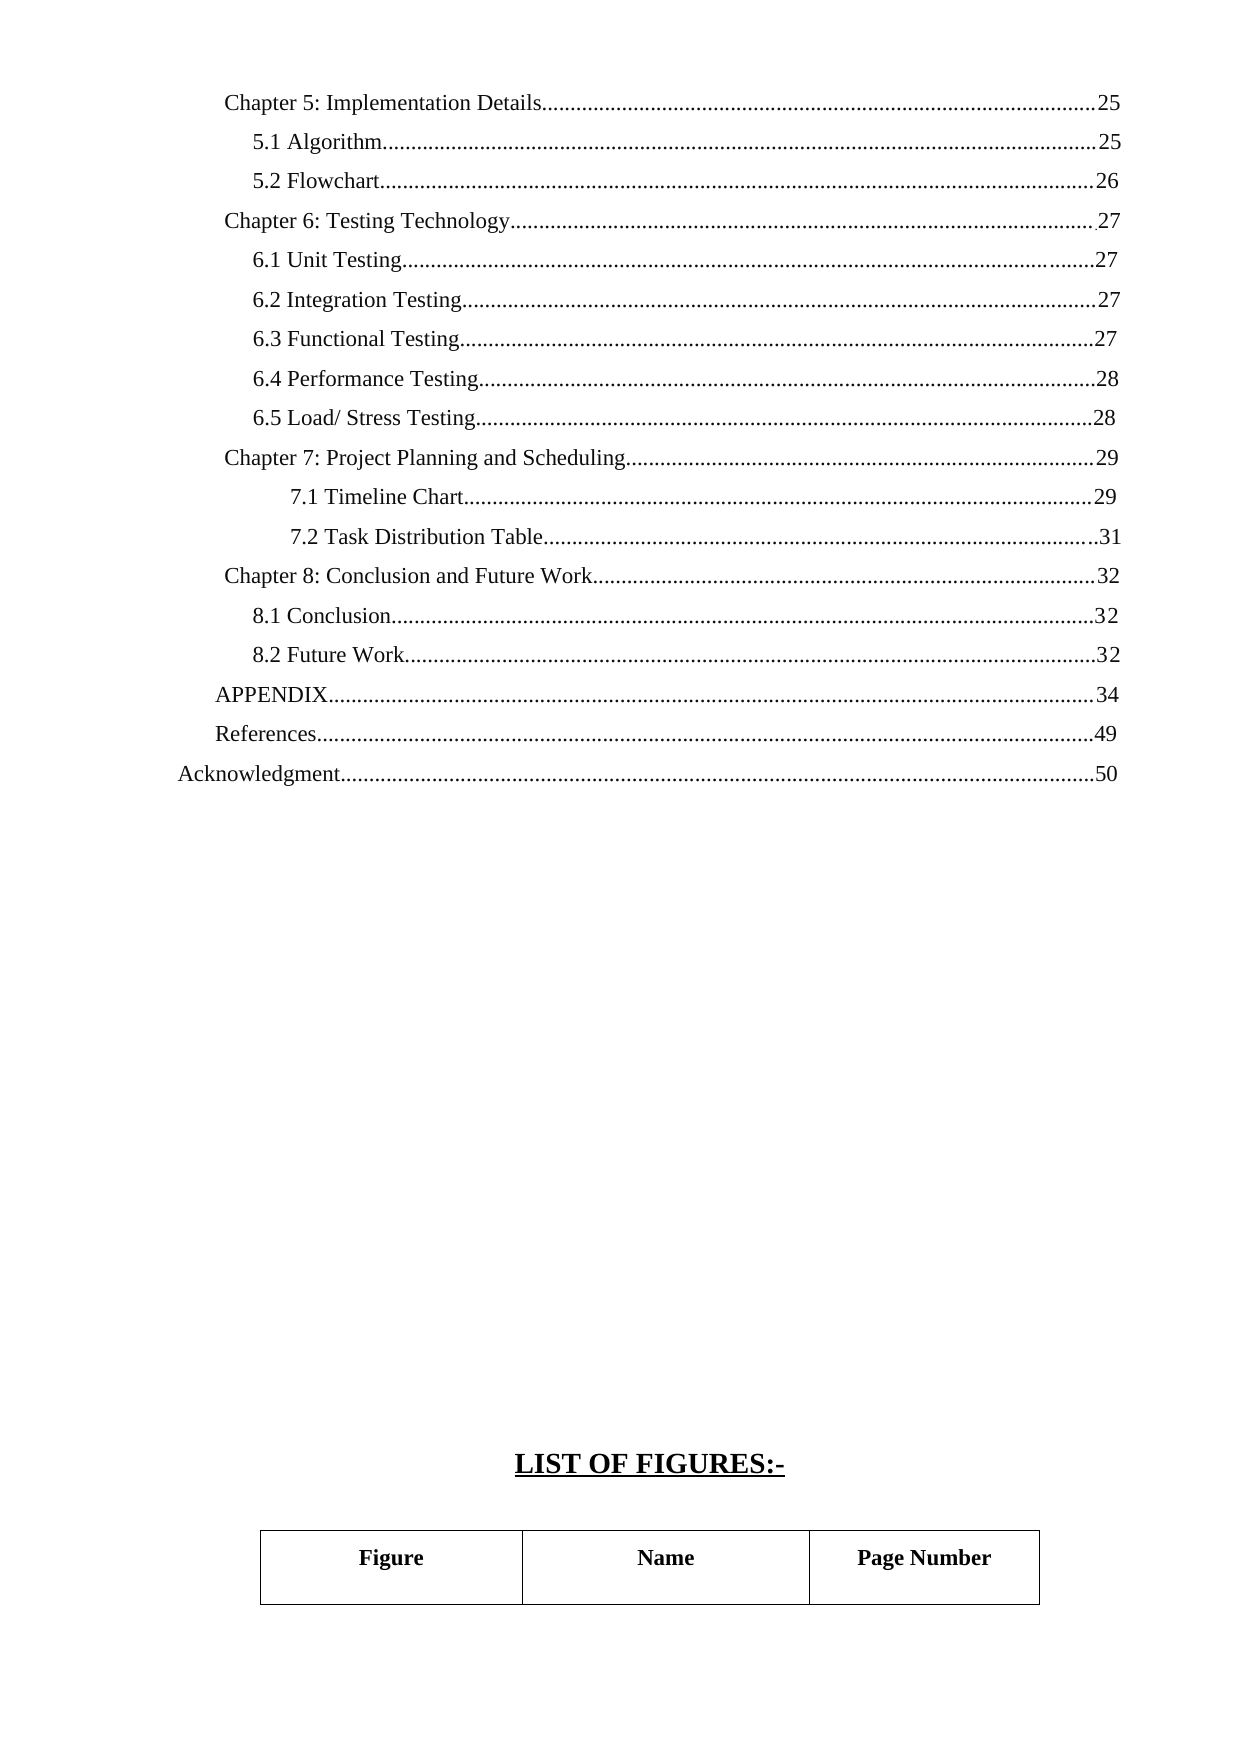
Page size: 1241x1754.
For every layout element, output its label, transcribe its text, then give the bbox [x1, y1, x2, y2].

text Acknowledgment....................................................................................................................................50 [177, 760, 1122, 786]
text Chapter 5: Implementation Details.................................................................................................25 [224, 89, 1122, 115]
text 5.1 Algorithm.............................................................................................................................25 [224, 128, 1122, 154]
text LIST OF FIGURES:- [177, 1446, 1122, 1480]
text 6.4 Performance Testing............................................................................................................28 [224, 365, 1122, 391]
text References........................................................................................................................................49 [215, 720, 1122, 747]
table_header Name [523, 1531, 809, 1604]
text 6.2 Integration Testing...............................................................................................................27 [224, 286, 1122, 312]
text APPENDIX......................................................................................................................................34 [215, 681, 1122, 707]
text 6.1 Unit Testing.........................................................................................................................27 [224, 247, 1122, 273]
table_header Page Number [810, 1531, 1039, 1604]
text 6.3 Functional Testing...............................................................................................................27 [224, 326, 1122, 352]
text 5.2 Flowchart.............................................................................................................................26 [224, 168, 1122, 194]
text 7.1 Timeline Chart..............................................................................................................29 [252, 483, 1122, 510]
text 8.2 Future Work.........................................................................................................................32 [224, 641, 1122, 668]
text Chapter 8: Conclusion and Future Work........................................................................................32 [224, 562, 1122, 589]
text 8.1 Conclusion...........................................................................................................................32 [224, 602, 1122, 628]
text 6.5 Load/ Stress Testing............................................................................................................28 [224, 404, 1122, 431]
text Chapter 7: Project Planning and Scheduling..................................................................................29 [224, 444, 1122, 470]
text Chapter 6: Testing Technology.......................................................................................................27 [224, 207, 1122, 233]
text 7.2 Task Distribution Table.................................................................................................31 [252, 523, 1122, 549]
table_header Figure [261, 1531, 522, 1604]
